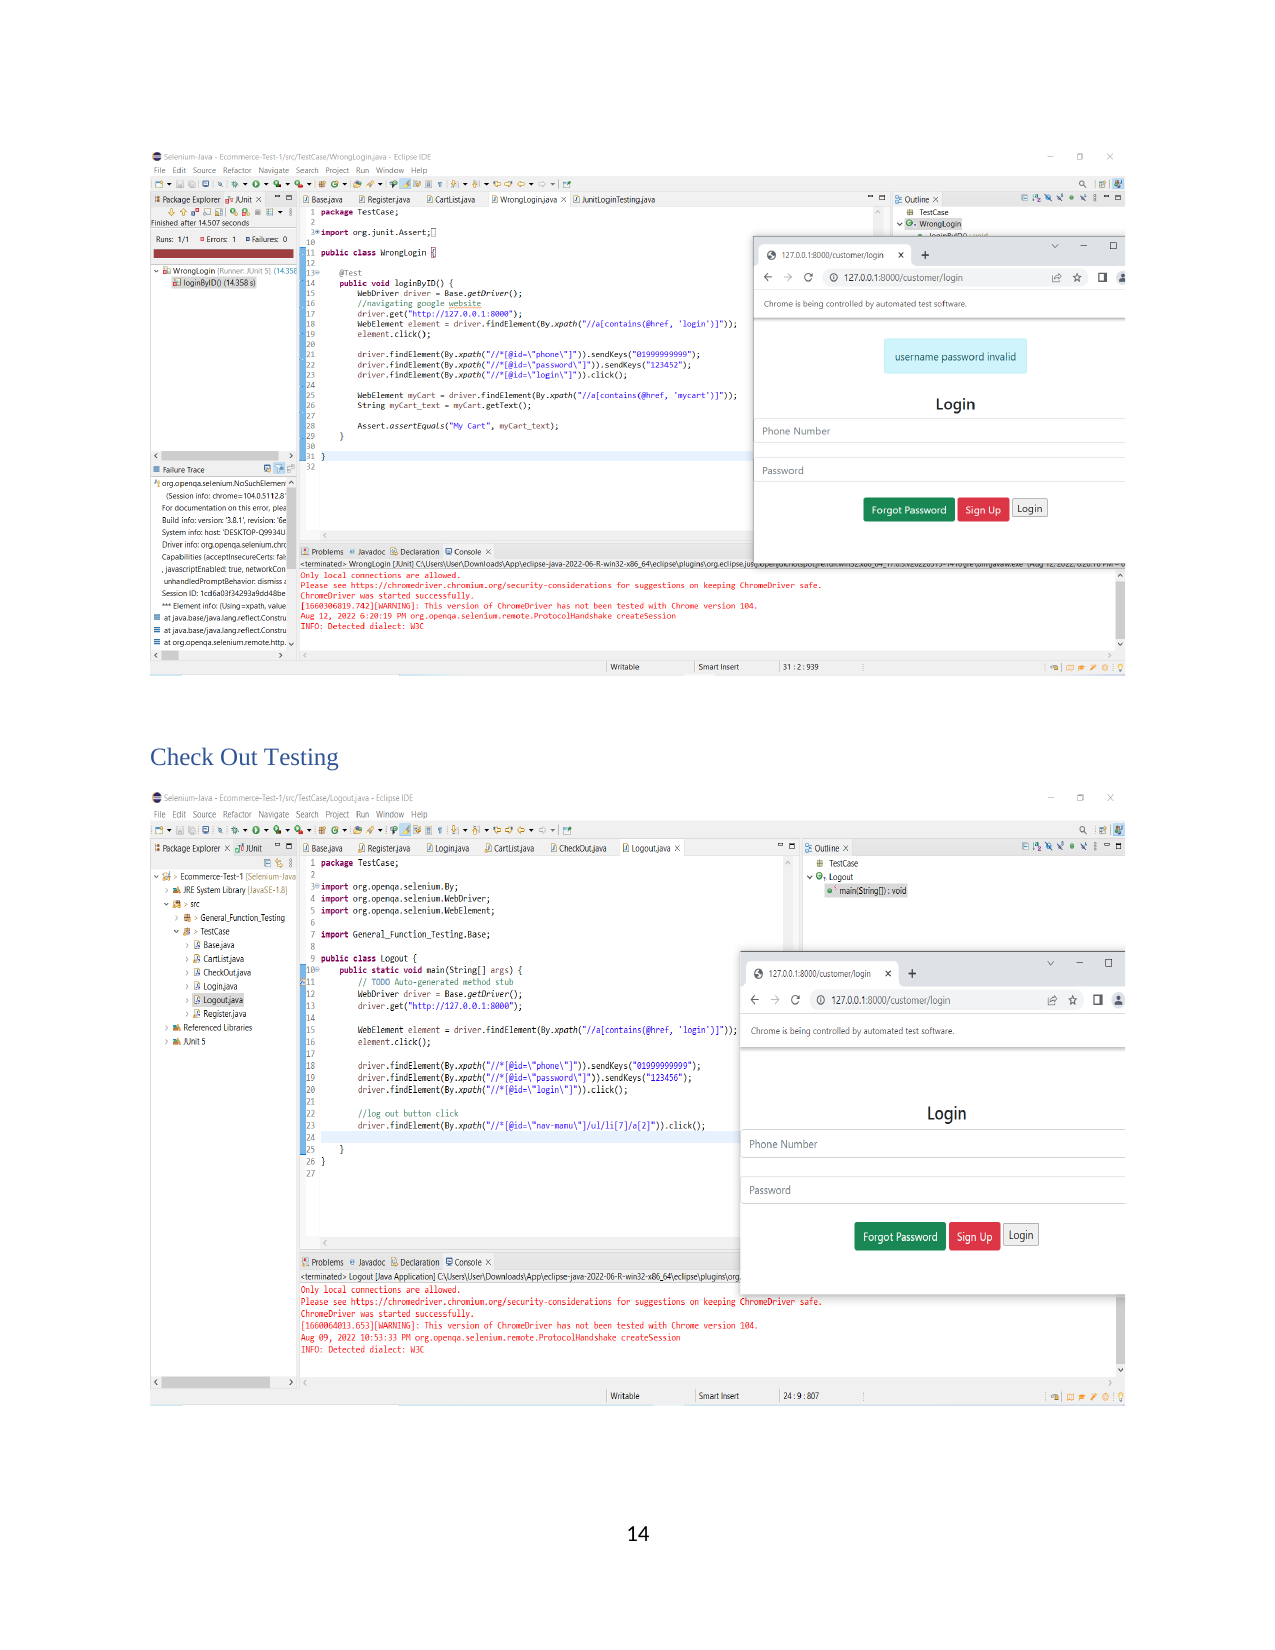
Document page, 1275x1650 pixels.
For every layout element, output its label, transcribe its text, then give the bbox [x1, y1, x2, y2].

picture [150, 150, 1125, 676]
text Check Out Testing [150, 742, 1125, 770]
picture [150, 789, 1125, 1406]
